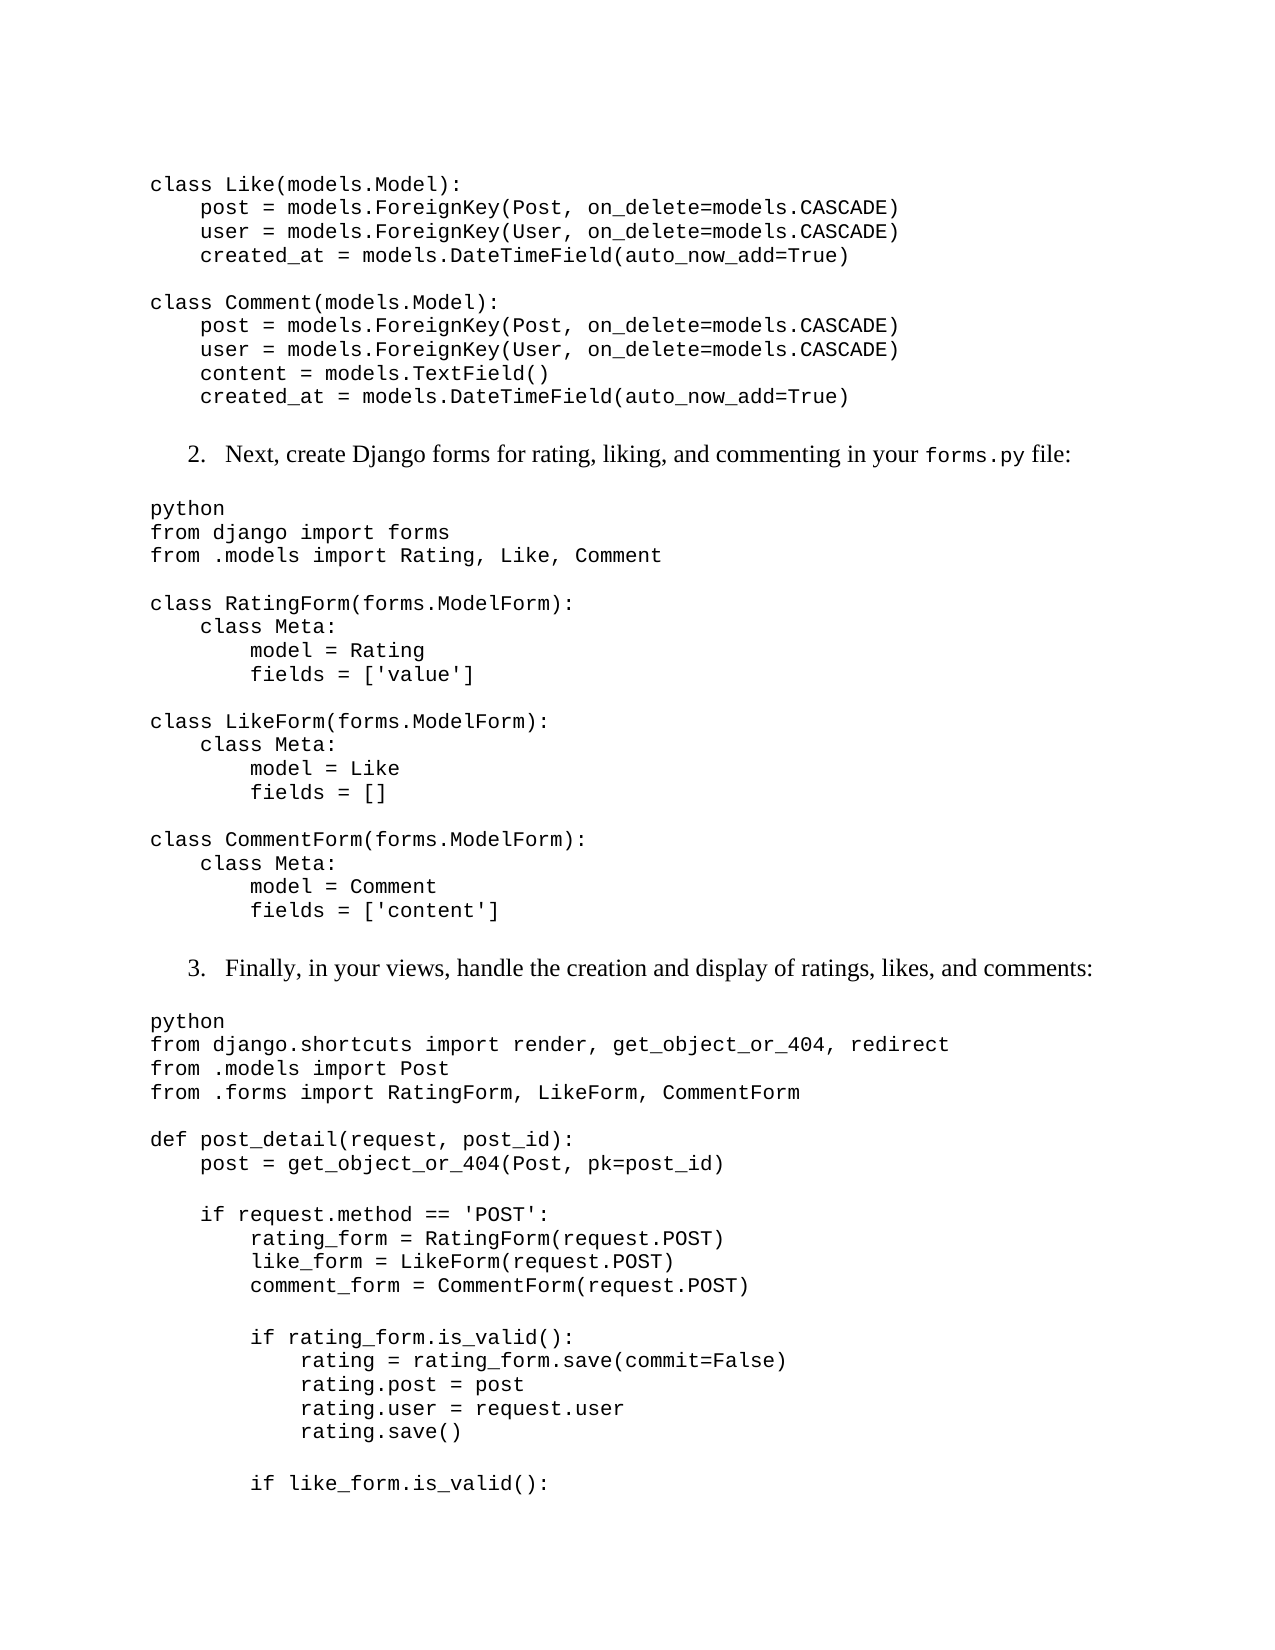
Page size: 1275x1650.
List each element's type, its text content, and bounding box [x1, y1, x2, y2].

text fields = ['value'] [150, 663, 1125, 687]
text rating.user = request.user [150, 1398, 1125, 1421]
text rating = rating_form.save(commit=False) [150, 1351, 1125, 1374]
text class Meta: [150, 853, 1125, 876]
text rating.post = post [150, 1374, 1125, 1398]
text model = Rating [150, 640, 1125, 663]
text rating.save() [150, 1421, 1125, 1445]
text post = get_object_or_404(Post, pk=post_id) [150, 1153, 1125, 1176]
text from django import forms [150, 522, 1125, 545]
text if request.method == 'POST': [150, 1204, 1125, 1228]
text fields = ['content'] [150, 900, 1125, 924]
text like_form = LikeForm(request.POST) [150, 1252, 1125, 1275]
text python [150, 1011, 1125, 1034]
text model = Comment [150, 876, 1125, 900]
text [150, 221, 1125, 244]
text from .models import Post [150, 1058, 1125, 1082]
text def post_detail(request, post_id): [150, 1129, 1125, 1153]
list Next, create Django forms for rating, liking, and commenting in your forms.py file: [187, 439, 1125, 469]
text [150, 244, 1125, 268]
text class LikeForm(forms.ModelForm): [150, 711, 1125, 734]
text class CommentForm(forms.ModelForm): [150, 829, 1125, 853]
text fields = [] [150, 782, 1125, 805]
text post = models.ForeignKey(Post, on_delete=models.CASCADE) [150, 316, 1125, 339]
text class Comment(models.Model): [150, 292, 1125, 316]
text from .forms import RatingForm, LikeForm, CommentForm [150, 1082, 1125, 1105]
text created_at = models.DateTimeField(auto_now_add=True) [150, 386, 1125, 410]
text if like_form.is_valid(): [150, 1473, 1125, 1497]
text class Meta: [150, 734, 1125, 758]
text from .models import Rating, Like, Comment [150, 545, 1125, 569]
text class Like(models.Model): [150, 174, 1125, 197]
text content = models.TextField() [150, 363, 1125, 386]
text if rating_form.is_valid(): [150, 1327, 1125, 1351]
list Finally, in your views, handle the creation and display of ratings, likes, and comments: [187, 953, 1125, 982]
text class RatingForm(forms.ModelForm): [150, 593, 1125, 616]
text model = Like [150, 758, 1125, 782]
text post = models.ForeignKey(Post, on_delete=models.CASCADE) [150, 197, 1125, 221]
text comment_form = CommentForm(request.POST) [150, 1275, 1125, 1299]
text python [150, 498, 1125, 522]
text user = models.ForeignKey(User, on_delete=models.CASCADE) [150, 339, 1125, 363]
text rating_form = RatingForm(request.POST) [150, 1228, 1125, 1252]
text from django.shortcuts import render, get_object_or_404, redirect [150, 1034, 1125, 1058]
text class Meta: [150, 616, 1125, 640]
